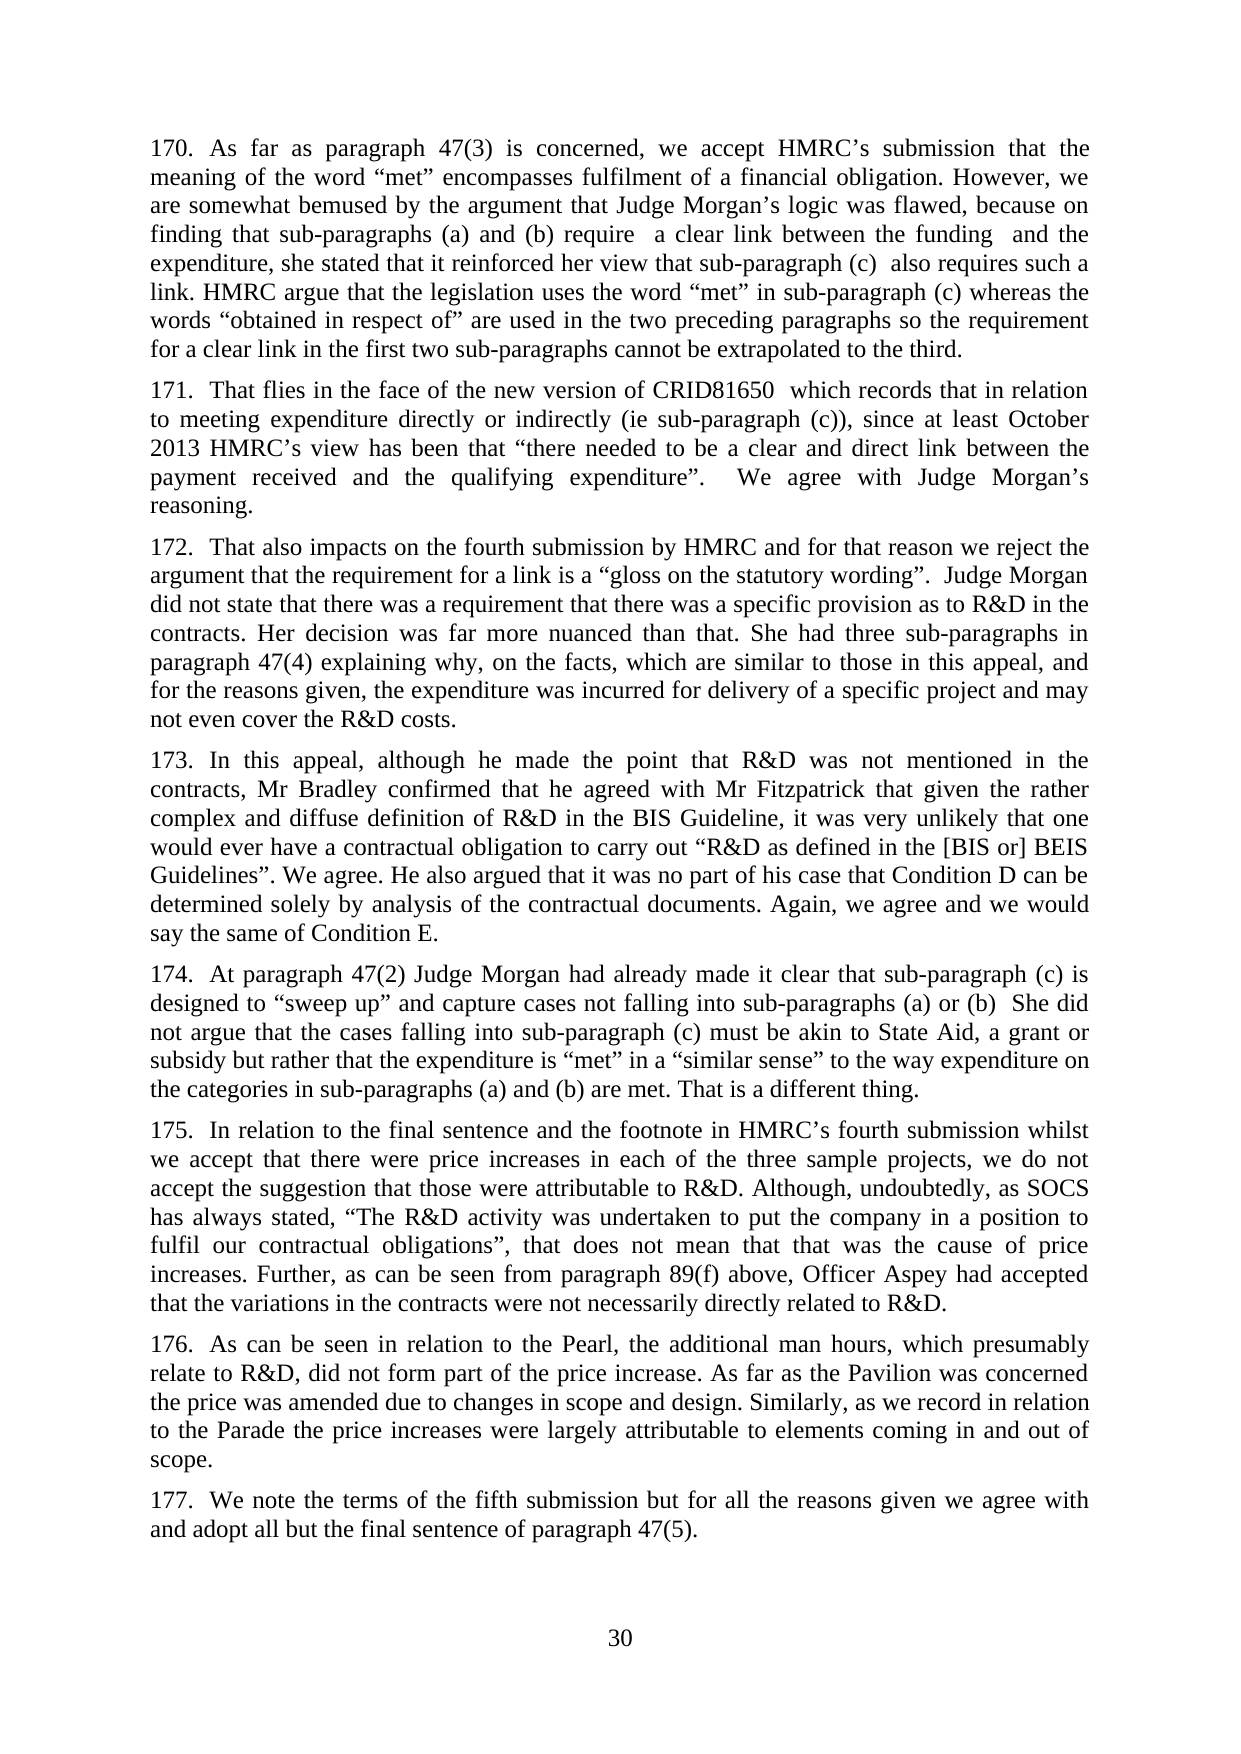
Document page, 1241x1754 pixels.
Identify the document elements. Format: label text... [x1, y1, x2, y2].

text As far as paragraph 47(3) is concerned, we accept HMRC’s submission that the meaning of the word “met” encompasses fulfilment of a financial obligation. However, we are somewhat bemused by the argument that Judge Morgan’s logic was flawed, because on finding that sub-paragraphs (a) and (b) require a clear link between the funding and the expenditure, she stated that it reinforced her view that sub-paragraph (c) also requires such a link. HMRC argue that the legislation uses the word “met” in sub-paragraph (c) whereas the words “obtained in respect of” are used in the two preceding paragraphs so the requirement for a clear link in the first two sub-paragraphs cannot be extrapolated to the third. [150, 133, 1090, 363]
text In this appeal, although he made the point that R&D was not mentioned in the contracts, Mr Bradley confirmed that he agreed with Mr Fitzpatrick that given the rather complex and diffuse definition of R&D in the BIS Guideline, it was very unlikely that one would ever have a contractual obligation to carry out “R&D as defined in the [BIS or] BEIS Guidelines”. We agree. He also argued that it was no part of his case that Condition D can be determined solely by analysis of the contractual documents. Again, we agree and we would say the same of Condition E. [150, 745, 1090, 947]
text At paragraph 47(2) Judge Morgan had already made it clear that sub-paragraph (c) is designed to “sweep up” and capture cases not falling into sub-paragraphs (a) or (b) She did not argue that the cases falling into sub-paragraph (c) must be akin to State Aid, a grant or subsidy but rather that the expenditure is “met” in a “similar sense” to the way expenditure on the categories in sub-paragraphs (a) and (b) are met. That is a different thing. [150, 959, 1090, 1103]
text As can be seen in relation to the Pearl, the additional man hours, which presumably relate to R&D, did not form part of the price increase. As far as the Pavilion was concerned the price was amended due to changes in scope and design. Similarly, as we record in relation to the Parade the price increases were largely attributable to elements coming in and out of scope. [150, 1329, 1090, 1473]
text That flies in the face of the new version of CRID81650 which records that in relation to meeting expenditure directly or indirectly (ie sub-paragraph (c)), since at least October 2013 HMRC’s view has been that “there needed to be a clear and direct link between the payment received and the qualifying expenditure”. We agree with Judge Morgan’s reasoning. [150, 375, 1090, 519]
text We note the terms of the fifth submission but for all the reasons given we agree with and adopt all but the final sentence of paragraph 47(5). [150, 1485, 1090, 1543]
text That also impacts on the fourth submission by HMRC and for that reason we reject the argument that the requirement for a link is a “gloss on the statutory wording”. Judge Morgan did not state that there was a requirement that there was a specific provision as to R&D in the contracts. Her decision was far more nuanced than that. She had three sub-paragraphs in paragraph 47(4) explaining why, on the facts, which are similar to those in this appeal, and for the reasons given, the expenditure was incurred for delivery of a specific project and may not even cover the R&D costs. [150, 532, 1090, 733]
text In relation to the final sentence and the footnote in HMRC’s fourth submission whilst we accept that there were price increases in each of the three sample projects, we do not accept the suggestion that those were attributable to R&D. Although, undoubtedly, as SOCS has always stated, “The R&D activity was undertaken to put the company in a position to fulfil our contractual obligations”, that does not mean that that was the cause of price increases. Further, as can be seen from paragraph 89(f) above, Officer Aspey had accepted that the variations in the contracts were not necessarily directly related to R&D. [150, 1115, 1090, 1317]
